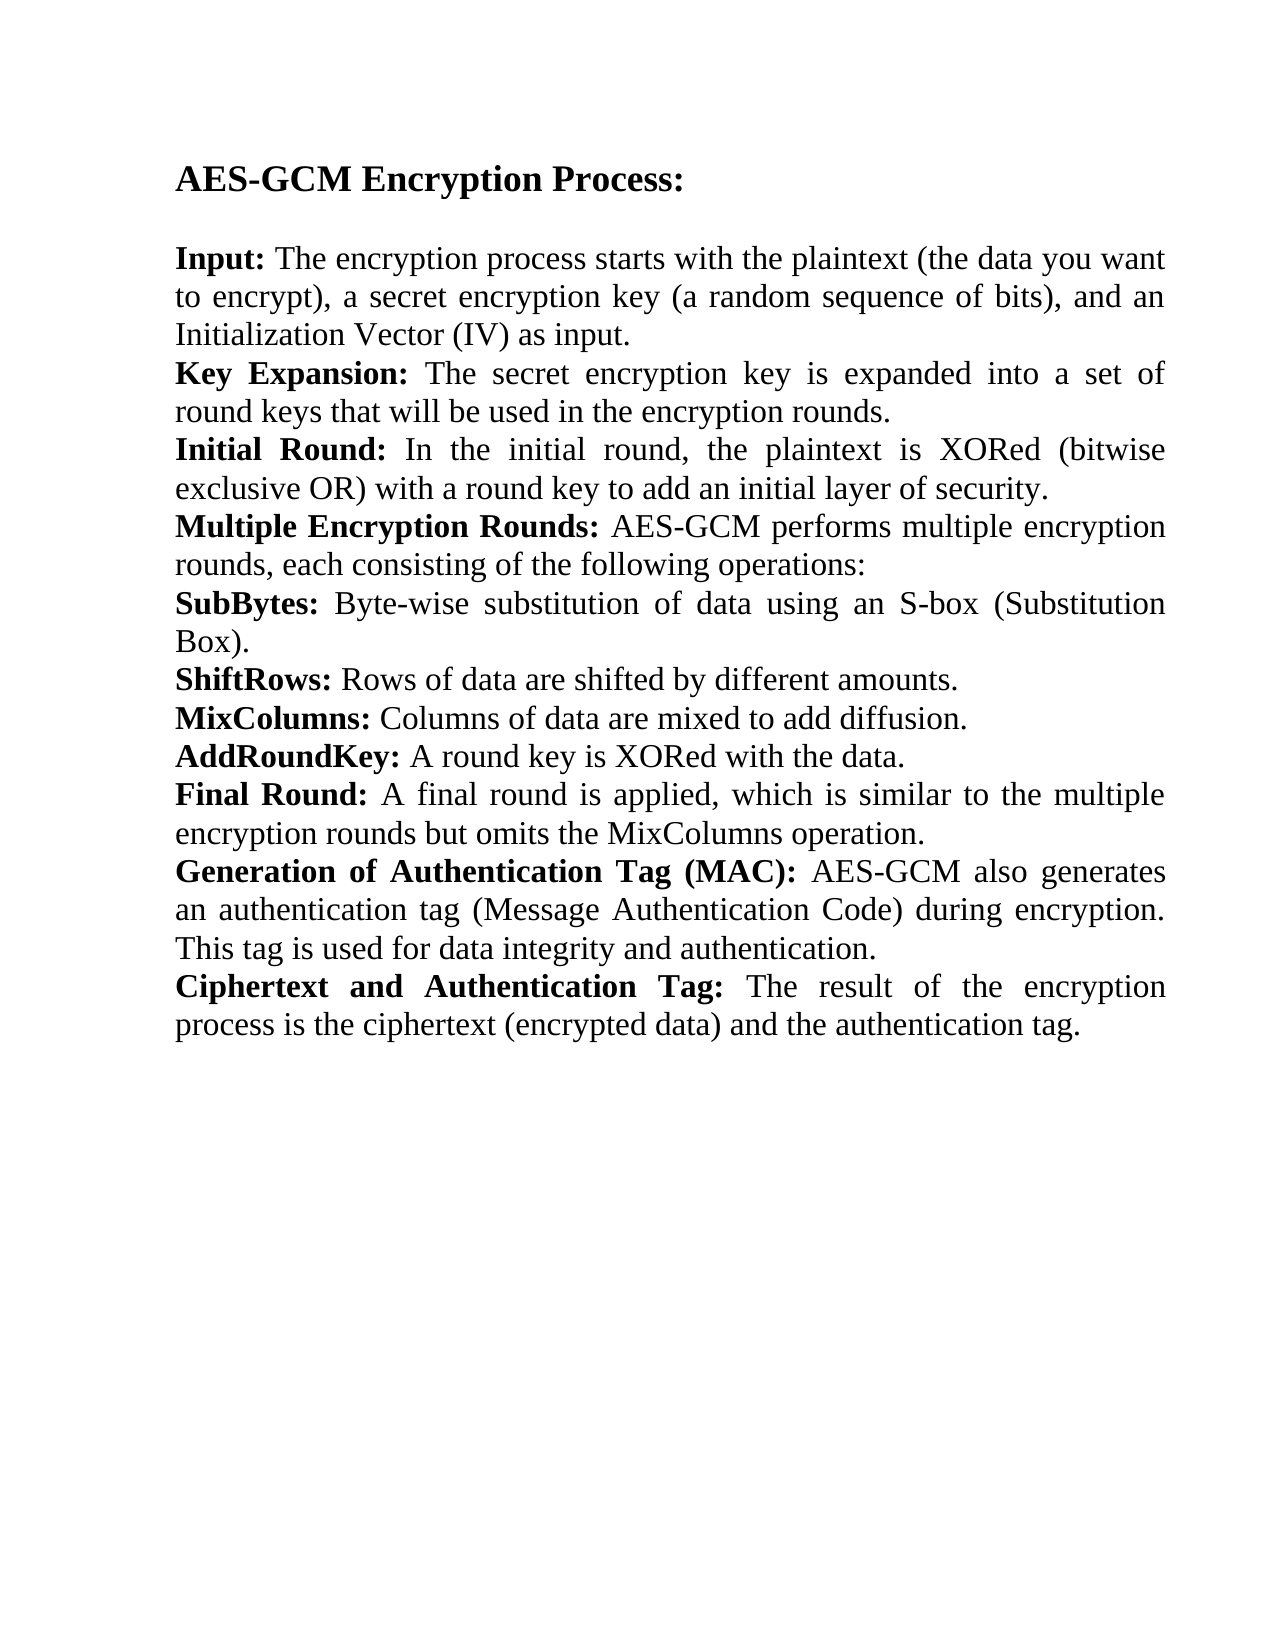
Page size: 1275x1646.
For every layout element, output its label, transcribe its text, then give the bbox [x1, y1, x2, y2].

text SubBytes: Byte-wise substitution of data using an S-box (Substitution Box). [175, 583, 1167, 659]
text Input: The encryption process starts with the plaintext (the data you want to encrypt), a secret encryption key (a random sequence of bits), and an Initialization Vector (IV) as input. [175, 238, 1167, 353]
text ShiftRows: Rows of data are shifted by different amounts. [175, 659, 1167, 698]
text MixColumns: Columns of data are mixed to add diffusion. [175, 698, 1167, 736]
text AddRoundKey: A round key is XORed with the data. [175, 736, 1167, 774]
text Final Round: A final round is applied, which is similar to the multiple encryption rounds but omits the MixColumns operation. [175, 774, 1167, 851]
text Ciphertext and Authentication Tag: The result of the encryption process is the ciphertext (encrypted data) and the authentication tag. [175, 966, 1167, 1043]
text Generation of Authentication Tag (MAC): AES-GCM also generates an authentication tag (Message Authentication Code) during encryption. This tag is used for data integrity and authentication. [175, 851, 1167, 966]
text Initial Round: In the initial round, the plaintext is XORed (bitwise exclusive OR) with a round key to add an initial layer of security. [175, 429, 1167, 506]
text Multiple Encryption Rounds: AES-GCM performs multiple encryption rounds, each consisting of the following operations: [175, 506, 1167, 583]
text Key Expansion: The secret encryption key is expanded into a set of round keys that will be used in the encryption rounds. [175, 353, 1167, 429]
text AES-GCM Encryption Process: [175, 156, 1167, 199]
